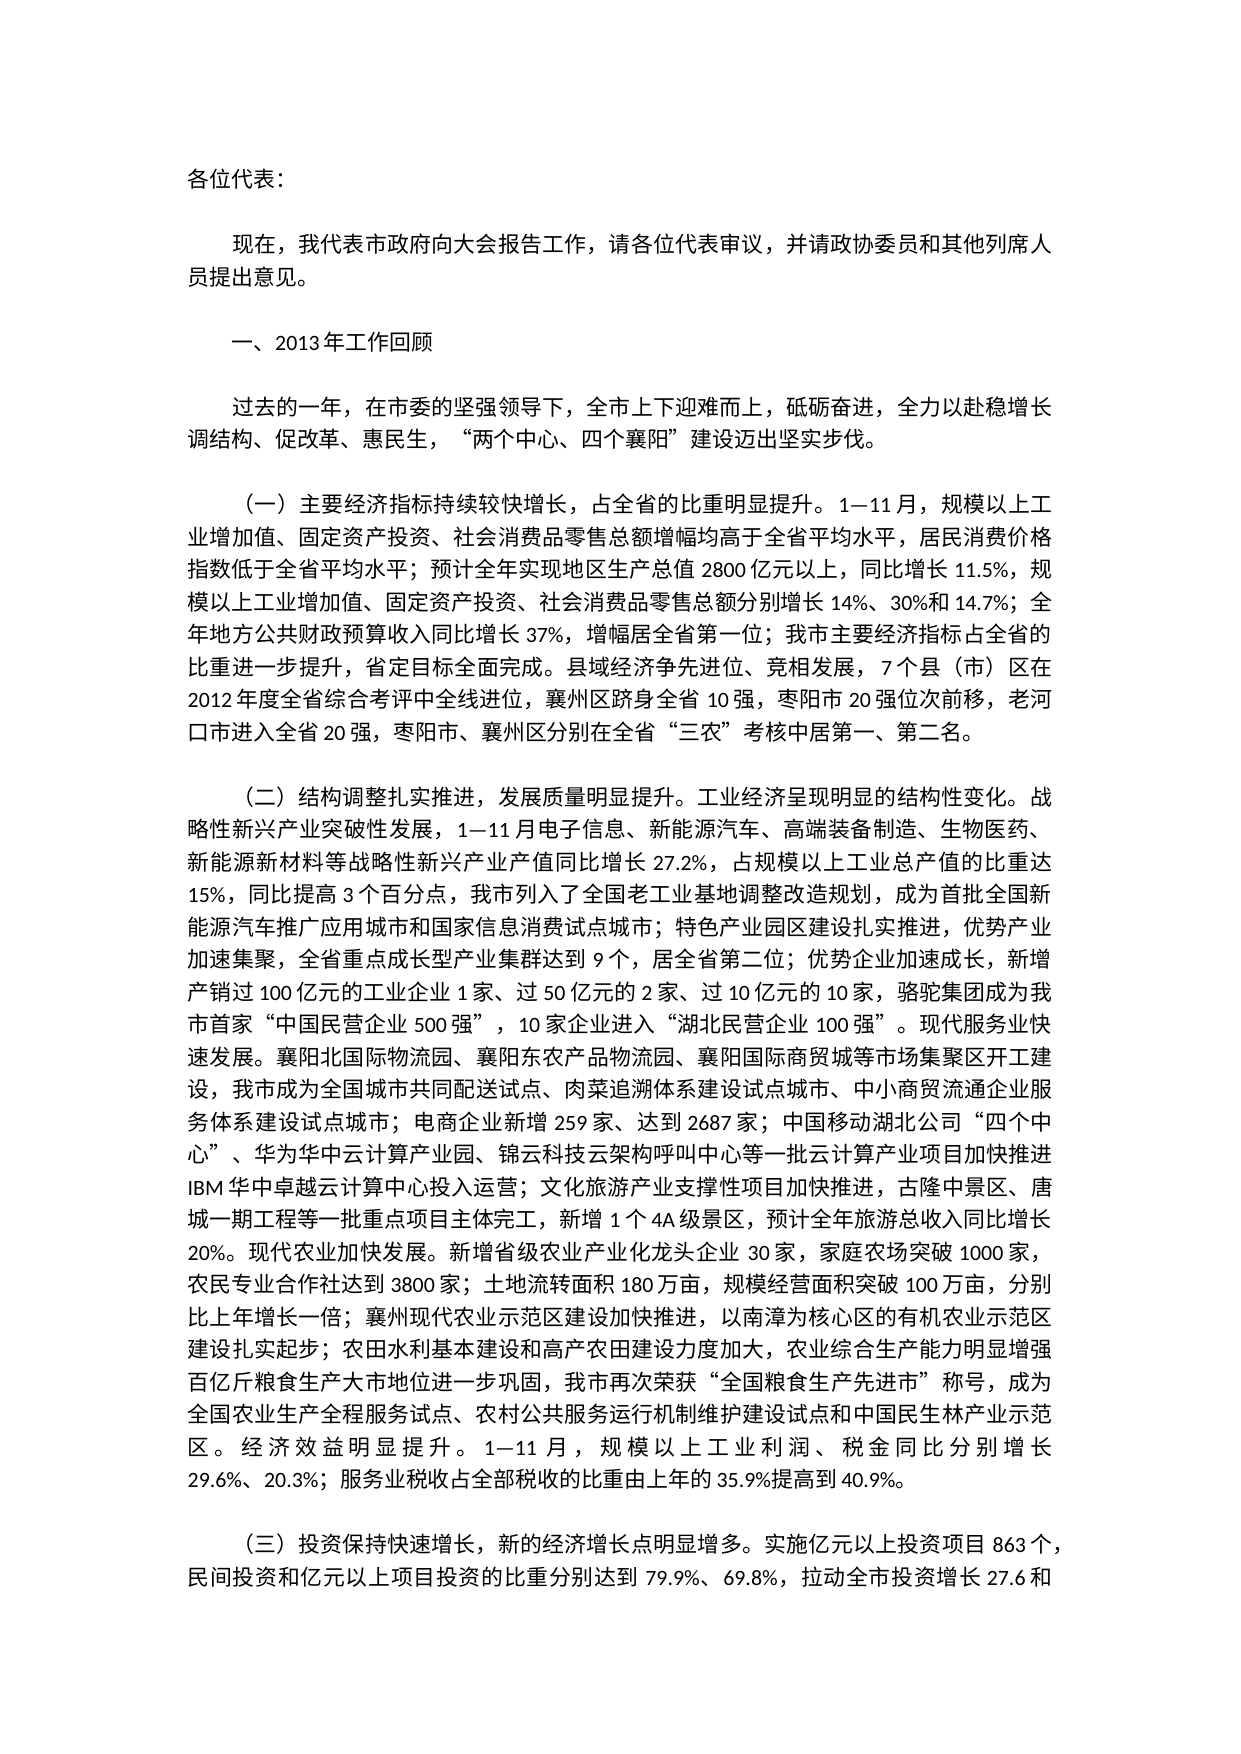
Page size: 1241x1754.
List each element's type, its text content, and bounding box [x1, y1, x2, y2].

text 一、2013年工作回顾 [187, 324, 1053, 357]
text （二）结构调整扎实推进，发展质量明显提升。工业经济呈现明显的结构性变化。战略性新兴产业突破性发展，1—11月电子信息、新能源汽车、高端装备制造、生物医药、新能源新材料等战略性新兴产业产值同比增长27.2%，占规模以上工业总产值的比重达15%，同比提高3个百分点，我市列入了全国老工业基地调整改造规划，成为首批全国新能源汽车推广应用城市和国家信息消费试点城市；特色产业园区建设扎实推进，优势产业加速集聚，全省重点成长型产业集群达到9个，居全省第二位；优势企业加速成长，新增产销过100亿元的工业企业1家、过50亿元的2家、过10亿元的10家，骆驼集团成为我市首家“中国民营企业500强”，10家企业进入“湖北民营企业100强”。现代服务业快速发展。襄阳北国际物流园、襄阳东农产品物流园、襄阳国际商贸城等市场集聚区开工建设，我市成为全国城市共同配送试点、肉菜追溯体系建设试点城市、中小商贸流通企业服务体系建设试点城市；电商企业新增259家、达到2687家；中国移动湖北公司“四个中心”、华为华中云计算产业园、锦云科技云架构呼叫中心等一批云计算产业项目加快推进，IBM华中卓越云计算中心投入运营；文化旅游产业支撑性项目加快推进，古隆中景区、唐城一期工程等一批重点项目主体完工，新增1个4A级景区，预计全年旅游总收入同比增长20%。现代农业加快发展。新增省级农业产业化龙头企业30家，家庭农场突破1000家，农民专业合作社达到3800家；土地流转面积180万亩，规模经营面积突破100万亩，分别比上年增长一倍；襄州现代农业示范区建设加快推进，以南漳为核心区的有机农业示范区建设扎实起步；农田水利基本建设和高产农田建设力度加大，农业综合生产能力明显增强，百亿斤粮食生产大市地位进一步巩固，我市再次荣获“全国粮食生产先进市”称号，成为全国农业生产全程服务试点、农村公共服务运行机制维护建设试点和中国民生林产业示范区。经济效益明显提升。1—11月，规模以上工业利润、税金同比分别增长29.6%、20.3%；服务业税收占全部税收的比重由上年的35.9%提高到40.9%。 [187, 779, 1053, 1494]
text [187, 1527, 1053, 1592]
text （一）主要经济指标持续较快增长，占全省的比重明显提升。1—11月，规模以上工业增加值、固定资产投资、社会消费品零售总额增幅均高于全省平均水平，居民消费价格指数低于全省平均水平；预计全年实现地区生产总值2800亿元以上，同比增长11.5%，规模以上工业增加值、固定资产投资、社会消费品零售总额分别增长14%、30%和14.7%；全年地方公共财政预算收入同比增长37%，增幅居全省第一位；我市主要经济指标占全省的比重进一步提升，省定目标全面完成。县域经济争先进位、竞相发展，7个县（市）区在2012年度全省综合考评中全线进位，襄州区跻身全省10强，枣阳市20强位次前移，老河口市进入全省20强，枣阳市、襄州区分别在全省“三农”考核中居第一、第二名。 [187, 487, 1053, 747]
text 现在，我代表市政府向大会报告工作，请各位代表审议，并请政协委员和其他列席人员提出意见。 [187, 227, 1053, 292]
text 过去的一年，在市委的坚强领导下，全市上下迎难而上，砥砺奋进，全力以赴稳增长、调结构、促改革、惠民生，“两个中心、四个襄阳”建设迈出坚实步伐。 [187, 389, 1053, 454]
text 各位代表： [187, 162, 1053, 194]
